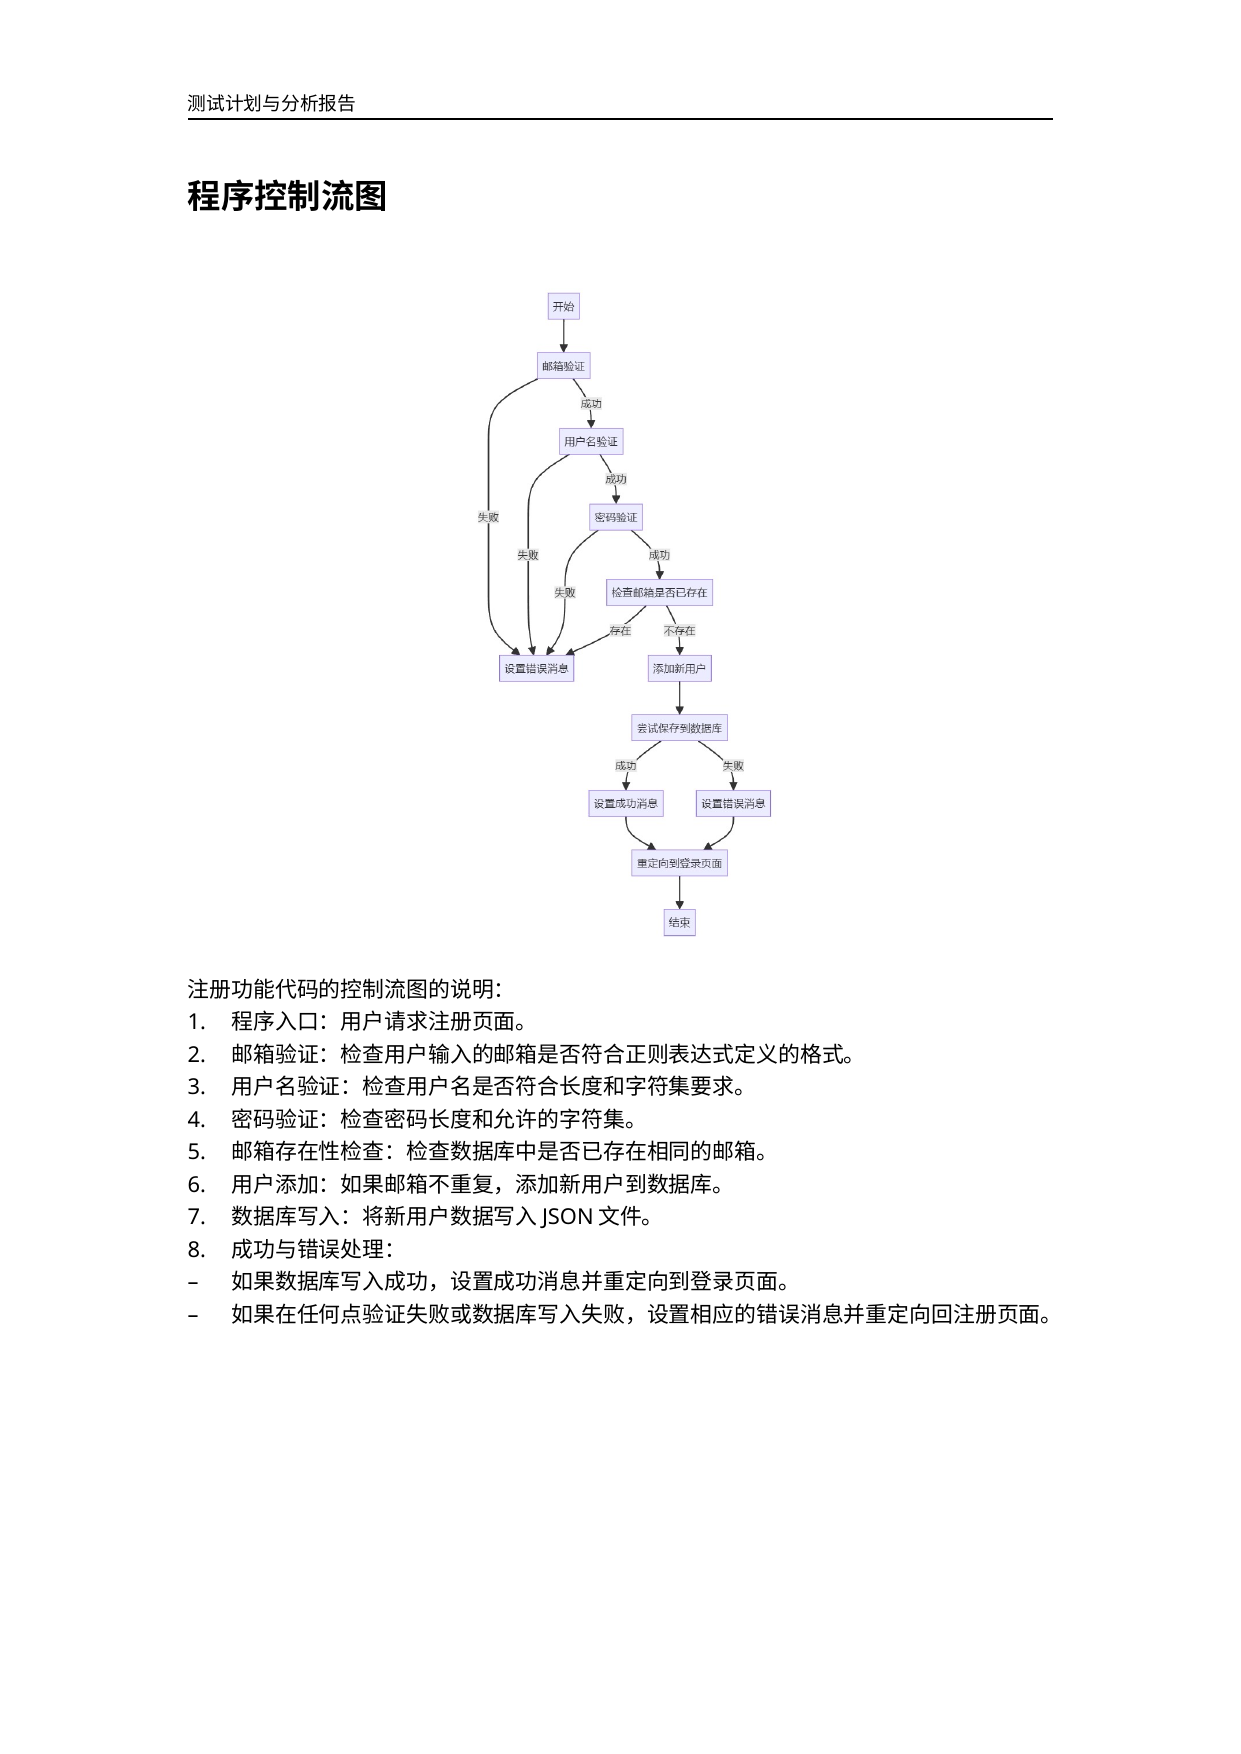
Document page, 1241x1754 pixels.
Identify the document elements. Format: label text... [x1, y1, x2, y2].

text – 如果数据库写入成功，设置成功消息并重定向到登录页面。 [187, 1264, 1053, 1297]
text 注册功能代码的控制流图的说明： [187, 972, 1053, 1004]
text 5. 邮箱存在性检查：检查数据库中是否已存在相同的邮箱。 [187, 1134, 1053, 1167]
picture [462, 288, 778, 943]
text – 如果在任何点验证失败或数据库写入失败，设置相应的错误消息并重定向回注册页面。 [187, 1297, 1053, 1329]
text 2. 邮箱验证：检查用户输入的邮箱是否符合正则表达式定义的格式。 [187, 1037, 1053, 1069]
text 4. 密码验证：检查密码长度和允许的字符集。 [187, 1102, 1053, 1134]
text 3. 用户名验证：检查用户名是否符合长度和字符集要求。 [187, 1069, 1053, 1102]
text 1. 程序入口：用户请求注册页面。 [187, 1004, 1053, 1037]
text 8. 成功与错误处理： [187, 1232, 1053, 1264]
text 6. 用户添加：如果邮箱不重复，添加新用户到数据库。 [187, 1167, 1053, 1199]
subtitle 程序控制流图 [187, 162, 1053, 227]
text 7. 数据库写入：将新用户数据写入JSON文件。 [187, 1199, 1053, 1232]
